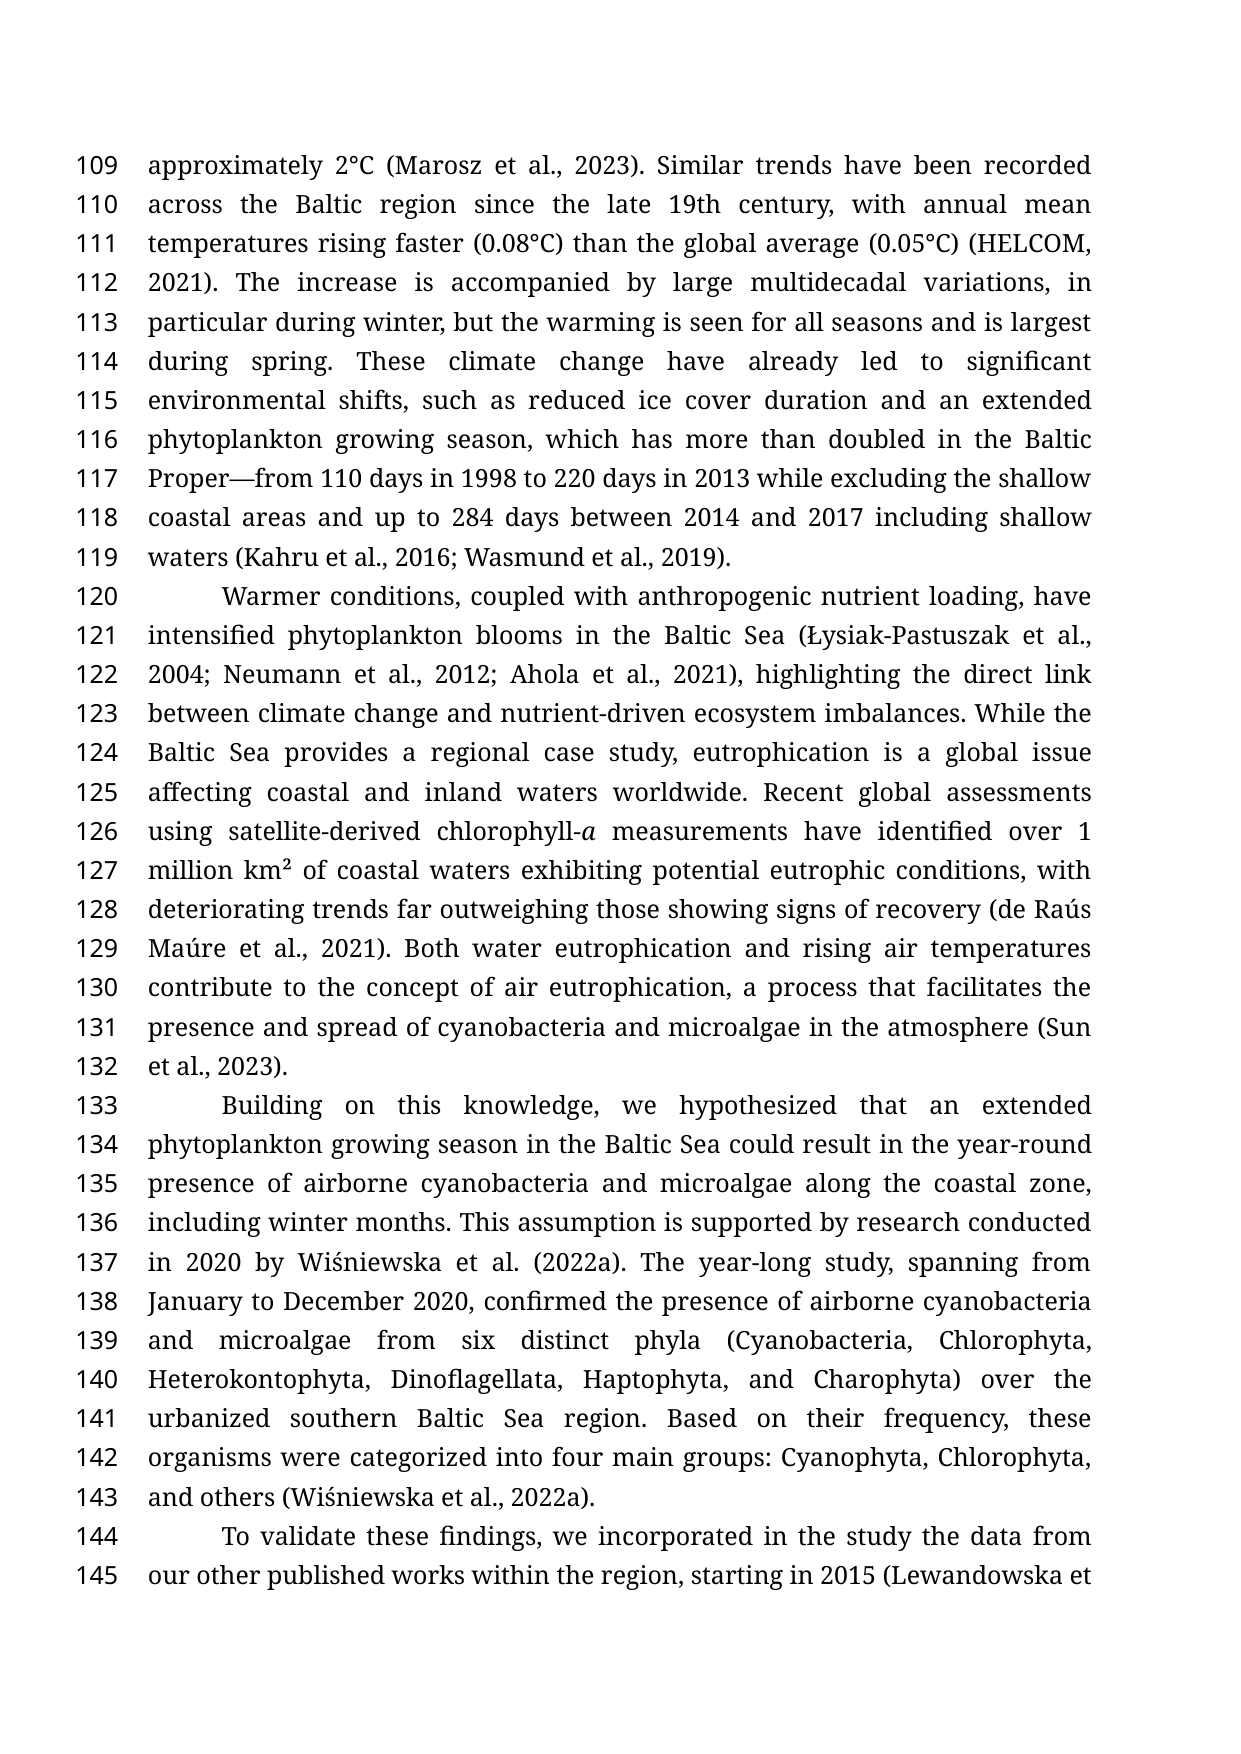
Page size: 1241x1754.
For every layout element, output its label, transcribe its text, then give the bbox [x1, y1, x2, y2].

text Warmer conditions, coupled with anthropogenic nutrient loading, have intensified phytoplankton blooms in the Baltic Sea (Łysiak-Pastuszak et al., 2004; Neumann et al., 2012; Ahola et al., 2021), highlighting the direct link between climate change and nutrient-driven ecosystem imbalances. While the Baltic Sea provides a regional case study, eutrophication is a global issue affecting coastal and inland waters worldwide. Recent global assessments using satellite-derived chlorophyll-a measurements have identified over 1 million km² of coastal waters exhibiting potential eutrophic conditions, with deteriorating trends far outweighing those showing signs of recovery (de Raús Maúre et al., 2021). Both water eutrophication and rising air temperatures contribute to the concept of air eutrophication, a process that facilitates the presence and spread of cyanobacteria and microalgae in the atmosphere (Sun et al., 2023). [148, 578, 1093, 1082]
text Building on this knowledge, we hypothesized that an extended phytoplankton growing season in the Baltic Sea could result in the year-round presence of airborne cyanobacteria and microalgae along the coastal zone, including winter months. This assumption is supported by research conducted in 2020 by Wiśniewska et al. (2022a). The year-long study, spanning from January to December 2020, confirmed the presence of airborne cyanobacteria and microalgae from six distinct phyla (Cyanobacteria, Chlorophyta, Heterokontophyta, Dinoflagellata, Haptophyta, and Charophyta) over the urbanized southern Baltic Sea region. Based on their frequency, these organisms were categorized into four main groups: Cyanophyta, Chlorophyta, and others (Wiśniewska et al., 2022a). [148, 1088, 1093, 1513]
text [148, 148, 1093, 573]
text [148, 1518, 1093, 1592]
